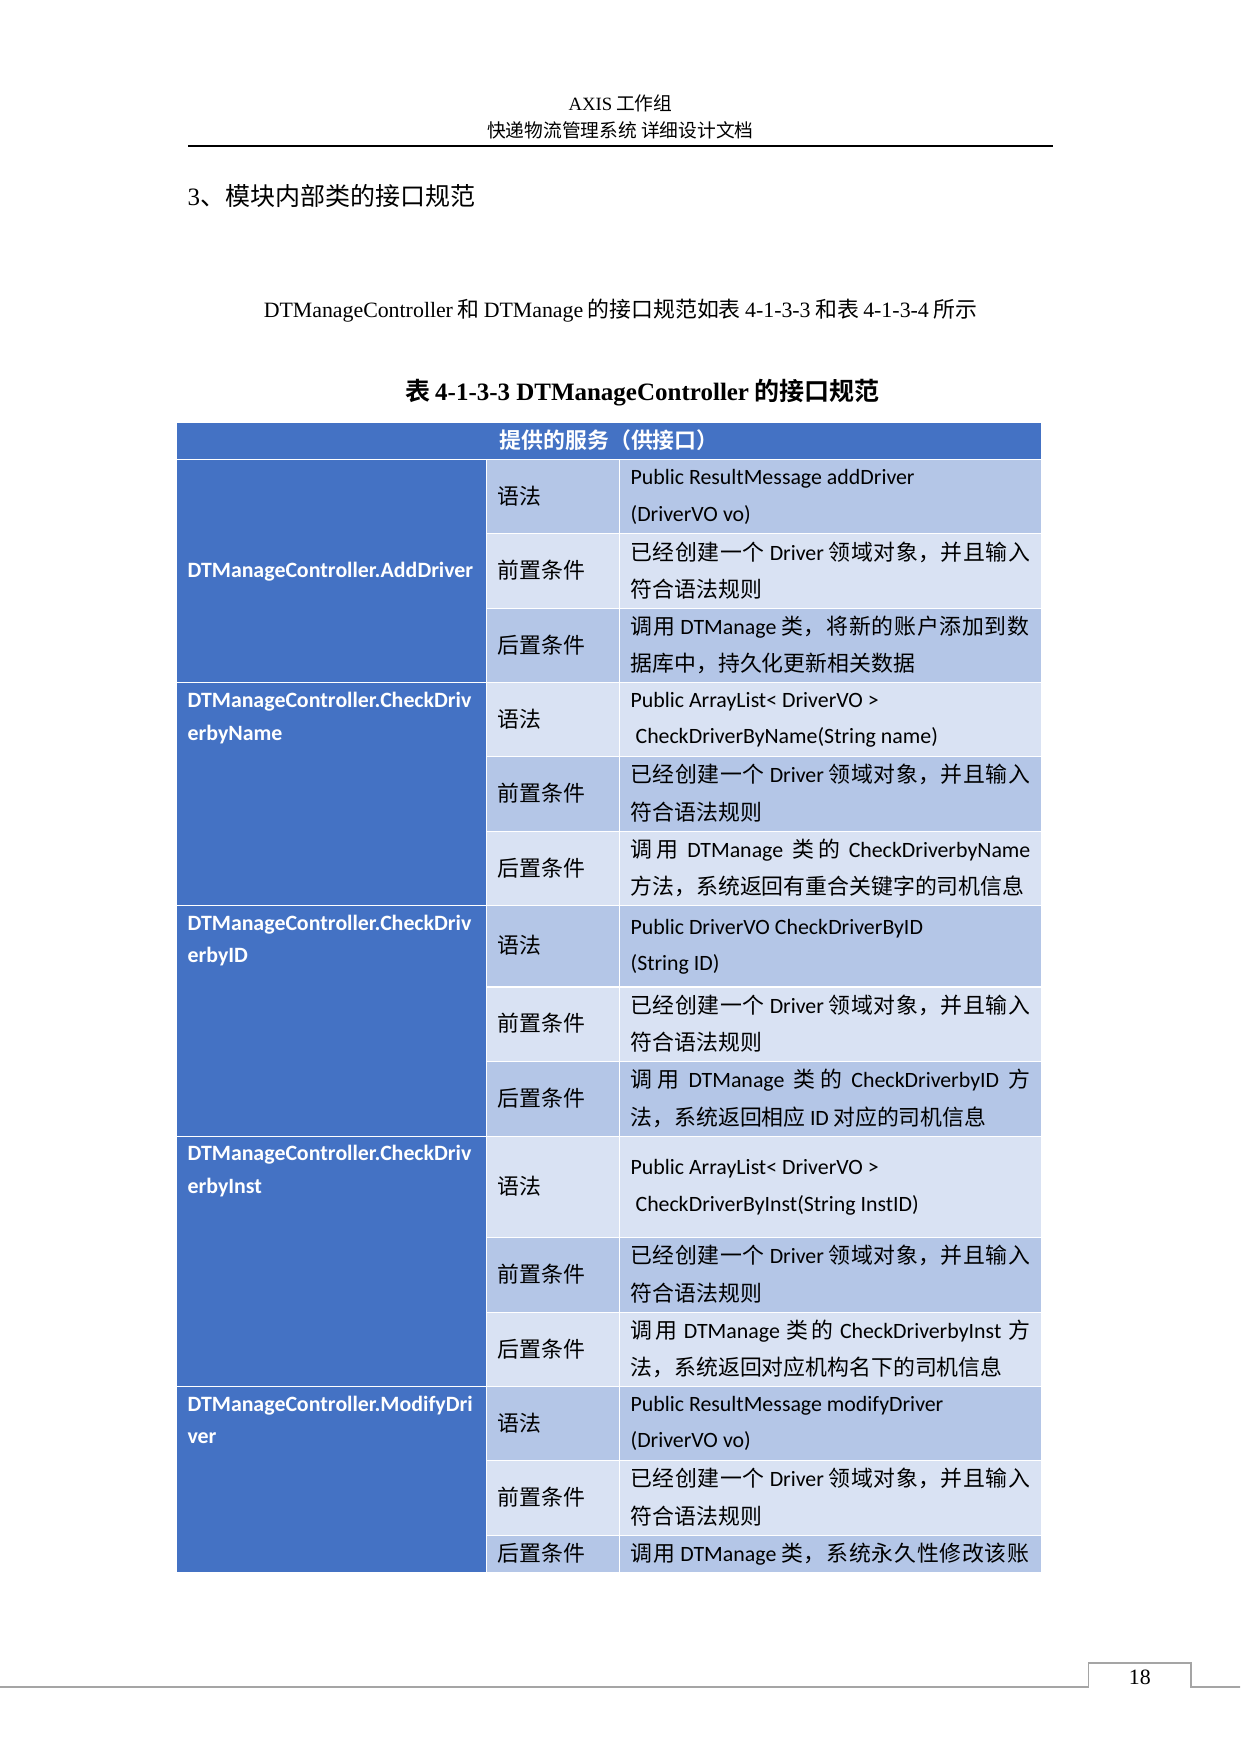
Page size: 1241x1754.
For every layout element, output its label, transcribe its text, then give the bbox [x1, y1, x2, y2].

table_header 提供的服务（供接口） [177, 423, 1041, 459]
table_cell 前置条件 [487, 988, 619, 1061]
table_cell 后置条件 [487, 1536, 619, 1572]
table_cell Public ResultMessage modifyDriver (DriverVO vo) [620, 1387, 1041, 1460]
table_cell 前置条件 [487, 534, 619, 608]
table_cell DTManageController.CheckDriverbyInst [177, 1137, 486, 1386]
table_cell 语法 [487, 906, 619, 986]
table_cell Public ResultMessage addDriver (DriverVO vo) [620, 460, 1041, 533]
table_cell 语法 [487, 460, 619, 533]
text 表4-1-3-3 DTManageController的接口规范 [187, 357, 1053, 422]
table_cell DTManageController.CheckDriverbyName [177, 683, 486, 905]
table_cell 调用DTManage类的CheckDriverbyName方法，系统返回有重合关键字的司机信息 [620, 832, 1041, 905]
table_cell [620, 1536, 1041, 1572]
table_cell 后置条件 [487, 1313, 619, 1386]
table_cell 前置条件 [487, 1461, 619, 1534]
table_cell 已经创建一个Driver领域对象，并且输入符合语法规则 [620, 534, 1041, 608]
table_cell 前置条件 [487, 757, 619, 831]
table_cell 调用DTManage类，将新的账户添加到数据库中，持久化更新相关数据 [620, 609, 1041, 682]
table_cell DTManageController.AddDriver [177, 460, 486, 682]
table_cell 前置条件 [487, 1238, 619, 1312]
table_cell 已经创建一个Driver领域对象，并且输入符合语法规则 [620, 757, 1041, 831]
text DTManageController和DTManage的接口规范如表4-1-3-3和表4-1-3-4所示 [187, 292, 1053, 324]
table_cell 已经创建一个Driver领域对象，并且输入符合语法规则 [620, 988, 1041, 1061]
table_cell 语法 [487, 1387, 619, 1460]
table_cell DTManageController.ModifyDriver [177, 1387, 486, 1572]
table_cell DTManageController.CheckDriverbyID [177, 906, 486, 1136]
table_cell 后置条件 [487, 832, 619, 905]
table_cell 后置条件 [487, 1062, 619, 1136]
table_cell 语法 [487, 683, 619, 756]
table_cell Public ArrayList< DriverVO > CheckDriverByInst(String InstID) [620, 1137, 1041, 1237]
table_cell 后置条件 [487, 609, 619, 682]
table_cell 调用DTManage类的CheckDriverbyID方法，系统返回相应ID对应的司机信息 [620, 1062, 1041, 1136]
text 3、模块内部类的接口规范 [187, 162, 1053, 227]
table_cell 调用DTManage类的CheckDriverbyInst方法，系统返回对应机构名下的司机信息 [620, 1313, 1041, 1386]
table_cell 语法 [487, 1137, 619, 1237]
table_cell Public ArrayList< DriverVO > CheckDriverByName(String name) [620, 683, 1041, 756]
table_cell Public DriverVO CheckDriverByID (String ID) [620, 906, 1041, 986]
table_cell 已经创建一个Driver领域对象，并且输入符合语法规则 [620, 1461, 1041, 1534]
table_cell 已经创建一个Driver领域对象，并且输入符合语法规则 [620, 1238, 1041, 1312]
